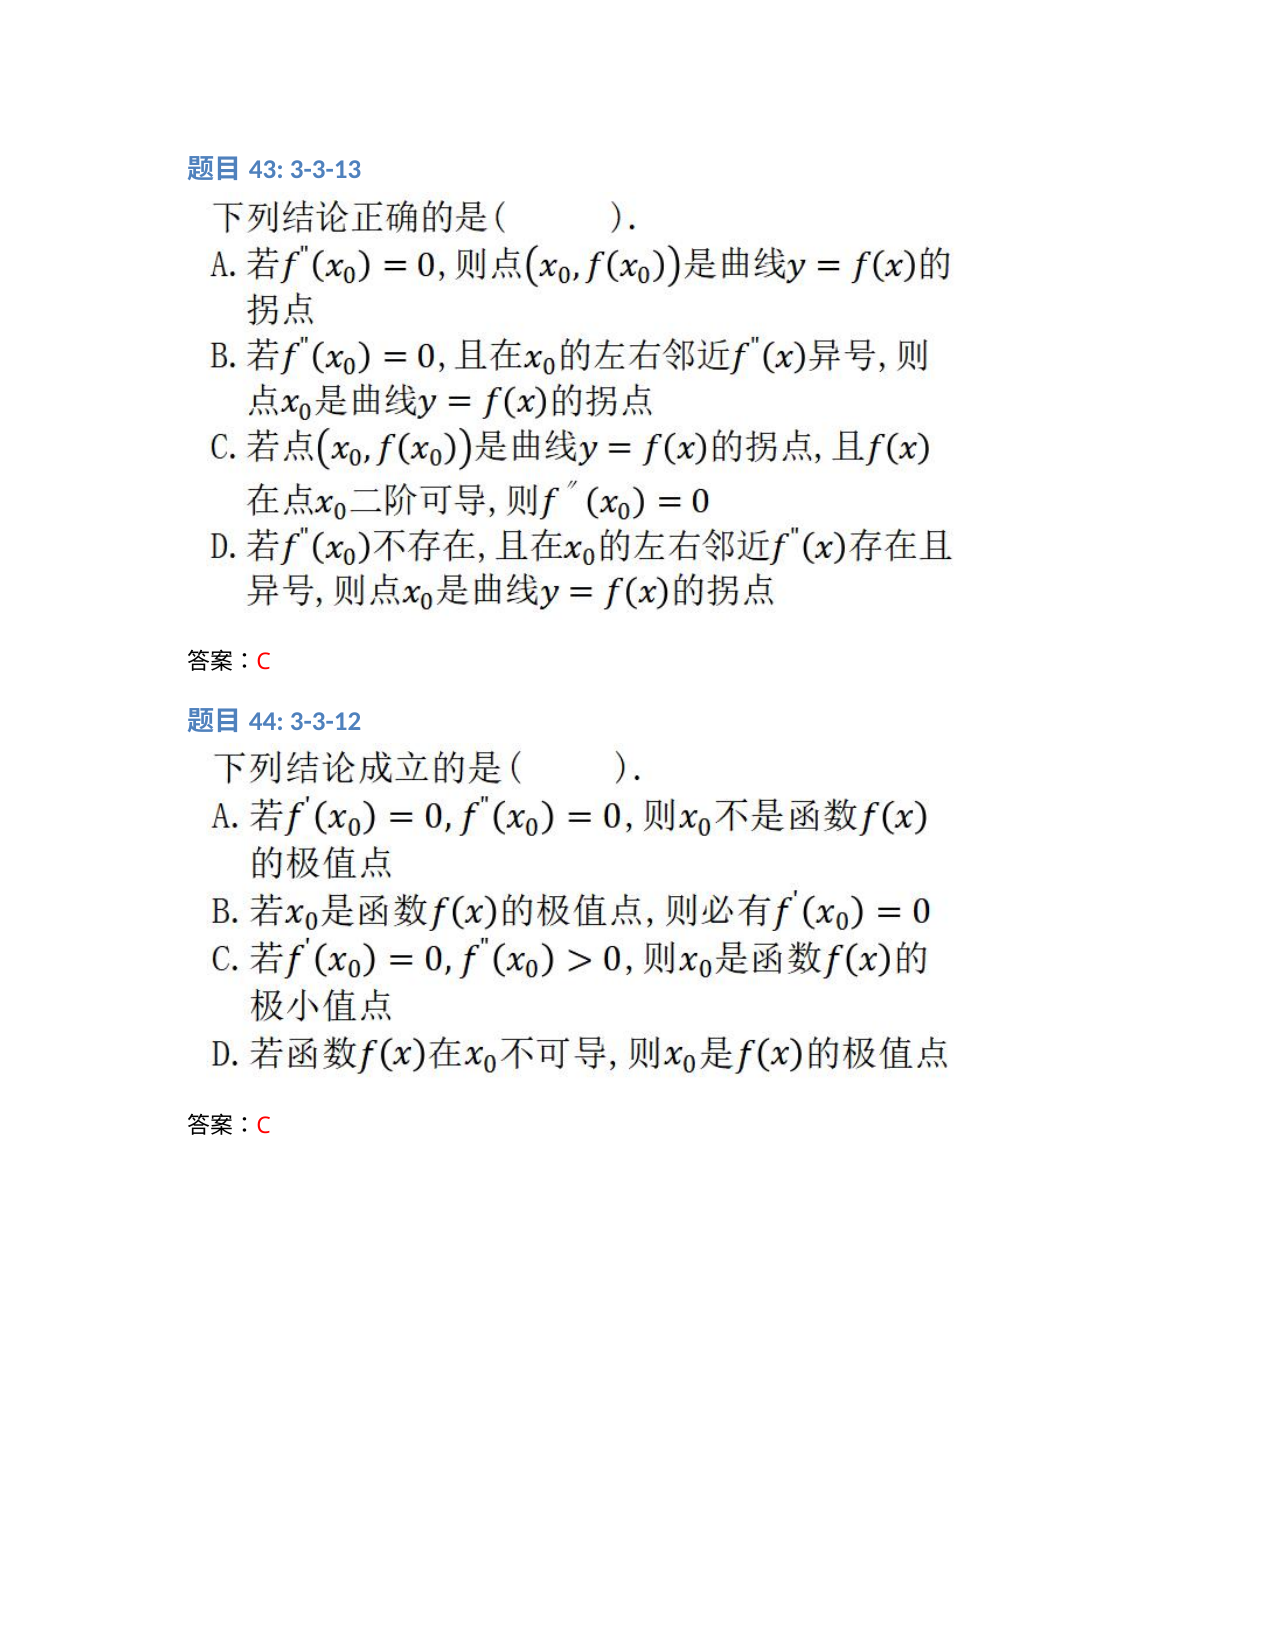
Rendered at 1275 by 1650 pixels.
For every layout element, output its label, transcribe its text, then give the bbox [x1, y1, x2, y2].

text 答案：C [187, 1108, 1087, 1140]
text 答案：C [187, 645, 1087, 676]
picture [206, 192, 957, 620]
subtitle 题目 44: 3-3-12 [187, 702, 1087, 738]
picture [206, 743, 957, 1083]
subtitle 题目 43: 3-3-13 [187, 150, 1087, 187]
